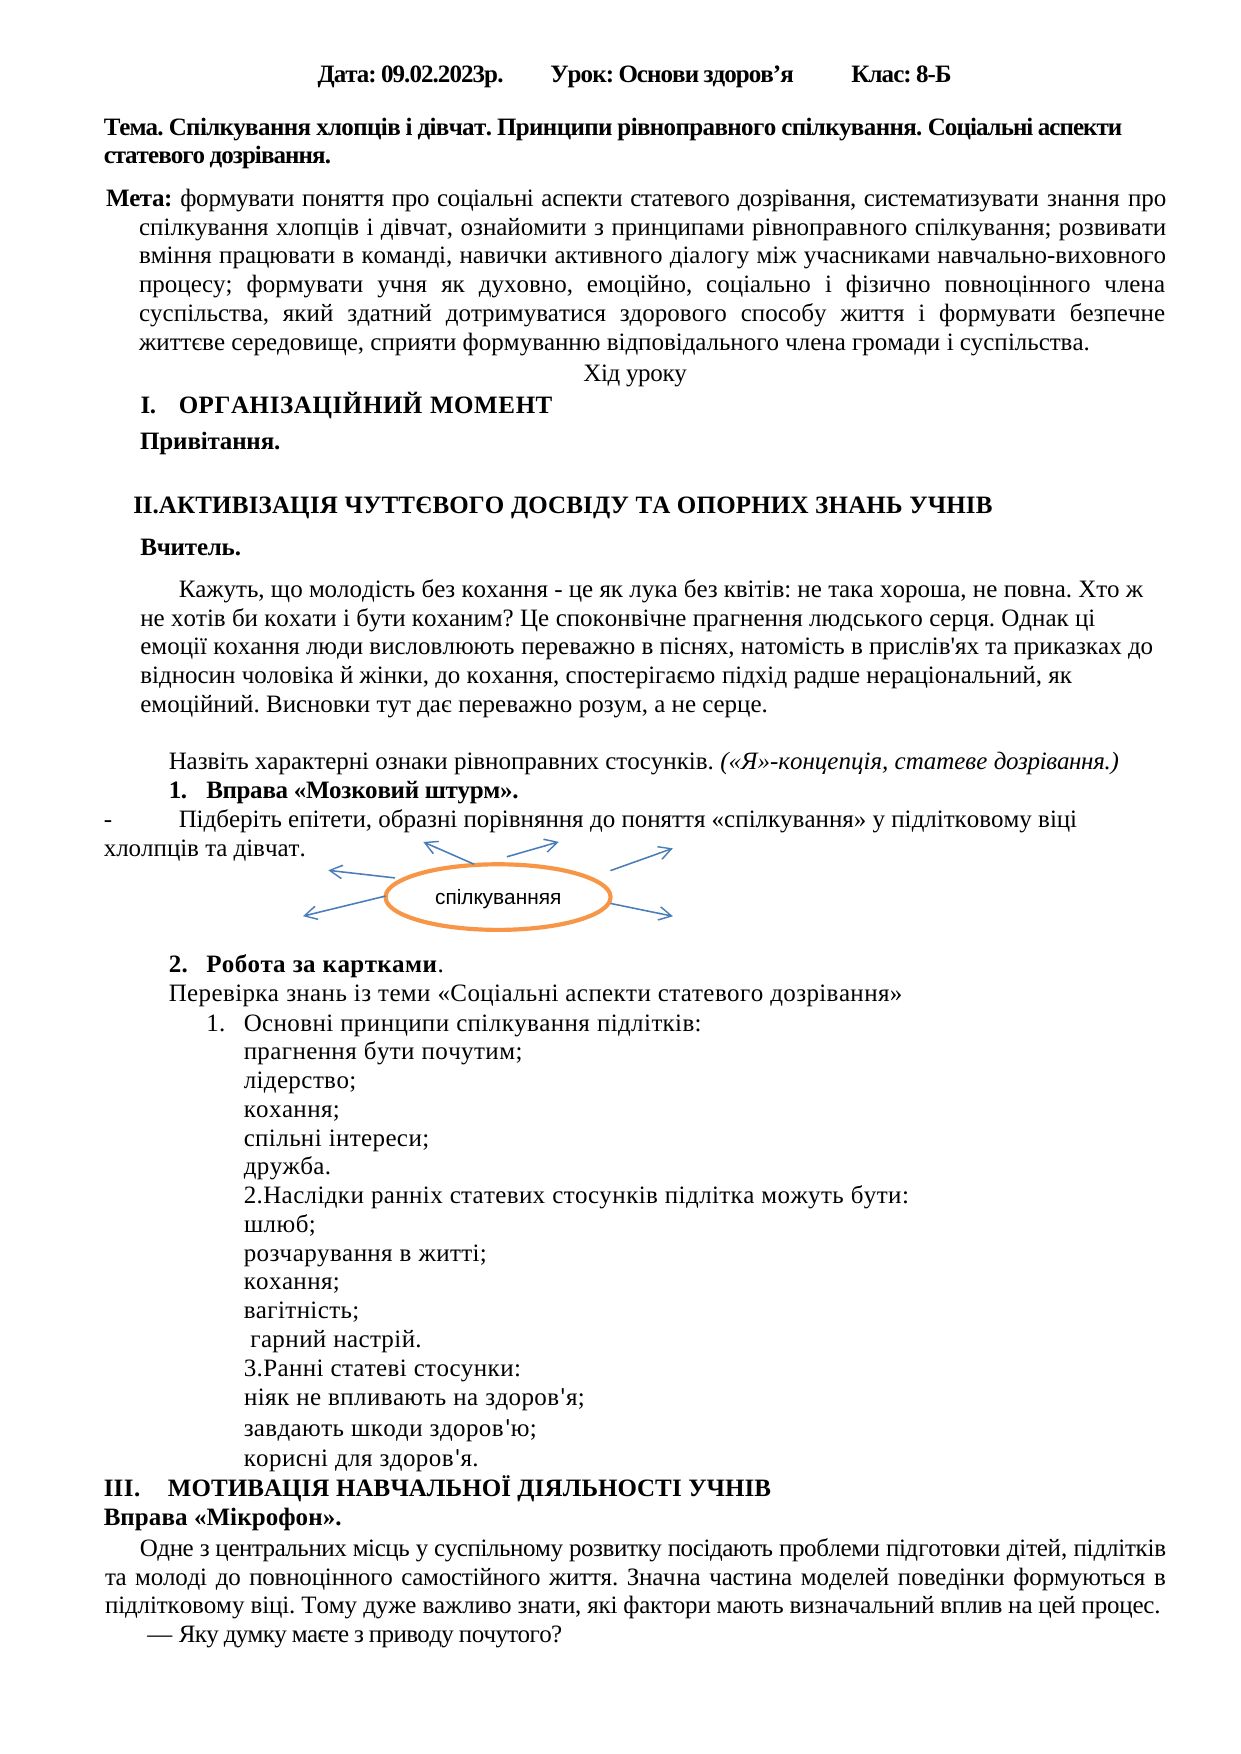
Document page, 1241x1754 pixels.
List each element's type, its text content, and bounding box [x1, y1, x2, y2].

list ⁪кохання; [243, 1094, 916, 1123]
list ⁪прагнення бути почутим; [243, 1036, 916, 1065]
list 2.Наслідки ранніх статевих стосунків підлітка можуть бути: [243, 1180, 916, 1209]
text Мета: формувати поняття про соціальні аспекти статевого дозрівання, систематизувати знання про спілкування хлопців і дівчат, ознайомити з принципами рівноправного спілкування; розвивати вміння працювати в команді, навички активного діалогу між учасниками навчально-виховного процесу; формувати учня як духовно, емоційно, соціально і фізично повноцінного члена суспільства, який здатний дотримуватися здорового способу життя і формувати безпечне життєве середовище, сприяти формуванню відповідального члена громади і суспільства. [106, 183, 1166, 356]
list 3.Ранні статеві стосунки: [243, 1353, 916, 1381]
list ⁪шлюб; [243, 1209, 916, 1238]
text Одне з центральних місць у суспільному розвитку посідають проблеми підготовки дітей, підлітків та молоді до повноцінного самостійного життя. Значна частина моделей поведінки формуються в підлітковому віці. Тому дуже важливо знати, які фактори мають визначальний вплив на цей процес. [105, 1533, 1166, 1619]
text Привітання. [140, 426, 1066, 454]
list Вправа «Мозковий штурм». [168, 775, 1166, 804]
text Перевірка знань із теми «Соціальні аспекти статевого дозрівання» [168, 978, 916, 1007]
text Вчитель. [140, 532, 1166, 561]
text — Яку думку маєте з приводу почутого? [147, 1619, 1166, 1648]
list ⁪завдають шкоди здоров'ю; [243, 1412, 916, 1442]
text Хід уроку [104, 358, 1166, 386]
text III. МОТИВАЦІЯ НАВЧАЛЬНОЇ ДІЯЛЬНОСТІ УЧНІВ Вправа «Мікрофон». [103, 1473, 916, 1531]
text Дата: 09.02.2023р. Урок: Основи здоров’я Клас: 8-Б [103, 59, 1166, 88]
text Назвіть характерні ознаки рівноправних стосунків. («Я»-концепція, статеве дозрівання.) [105, 746, 1166, 775]
list ⁪розчарування в житті; [243, 1238, 916, 1266]
text Кажуть, що молодість без кохання - це як лука без квітів: не така хороша, не повна. Хто ж не хотів би кохати і бути коханим? Це споконвічне прагнення людського серця. Однак ці емоції кохання люди висловлюють переважно в піснях, натомість в прислів'ях та приказках до відносин чоловіка й жінки, до кохання, спостерігаємо підхід радше нераціональний, як емоційний. Висновки тут дає переважно розум, а не серце. [140, 574, 1166, 718]
list ⁪дружба. [243, 1151, 916, 1180]
text Тема. Спілкування хлопців і дівчат. Принципи рівноправного спілкування. Соціальні аспекти статевого дозрівання. [103, 112, 1166, 169]
list ⁪лідерство; [243, 1065, 916, 1094]
list ⁪спільні інтереси; [243, 1123, 916, 1151]
list ⁪кохання; [243, 1266, 916, 1295]
list ⁪ гарний настрій. [243, 1324, 916, 1353]
list Основні принципи спілкування підлітків: [206, 1008, 916, 1036]
list Робота за картками. [168, 949, 916, 978]
text ﻿II.АКТИВІЗАЦІЯ ЧУТТЄВОГО ДОСВІДУ ТА ОПОРНИХ ЗНАНЬ УЧНІВ [103, 490, 1166, 519]
list ⁪корисні для здоров'я. [243, 1442, 916, 1473]
list ⁪ніяк не впливають на здоров'я; [243, 1381, 916, 1412]
text I. ОРГАНІЗАЦІЙНИЙ МОМЕНТ [140, 390, 1166, 419]
list ⁪вагітність; [243, 1295, 916, 1324]
list Підберіть епітети, образні порівняння до поняття «спілкування» у підлітковому віці хлолпців та дівчат. [103, 804, 1166, 861]
